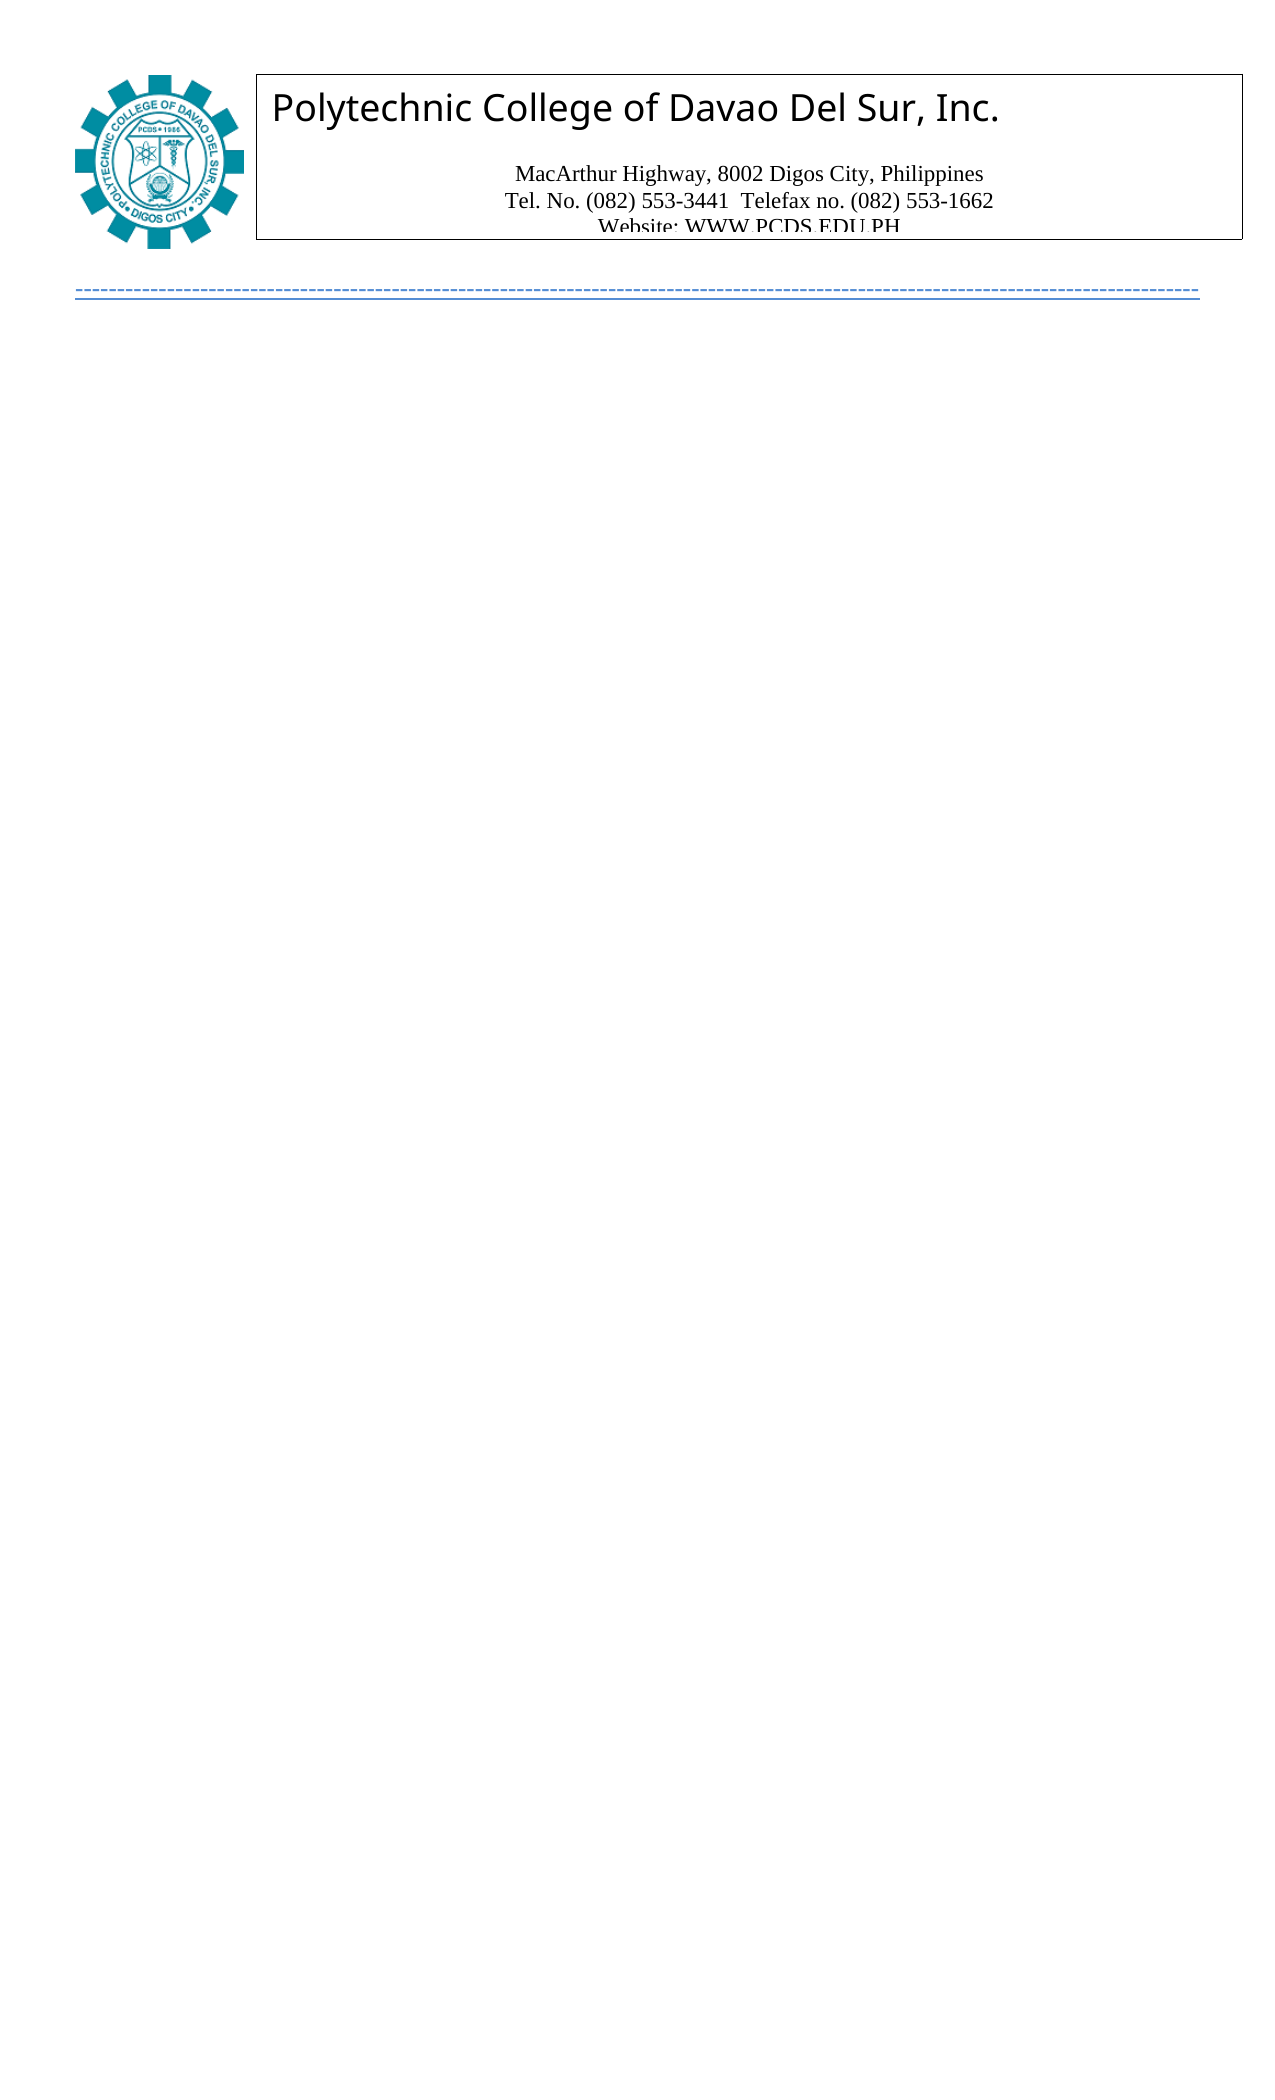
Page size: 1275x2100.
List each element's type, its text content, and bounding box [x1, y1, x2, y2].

text --------------------------------------------------------------------------------------------------------------------------------------- [75, 273, 1200, 298]
picture [75, 75, 244, 249]
